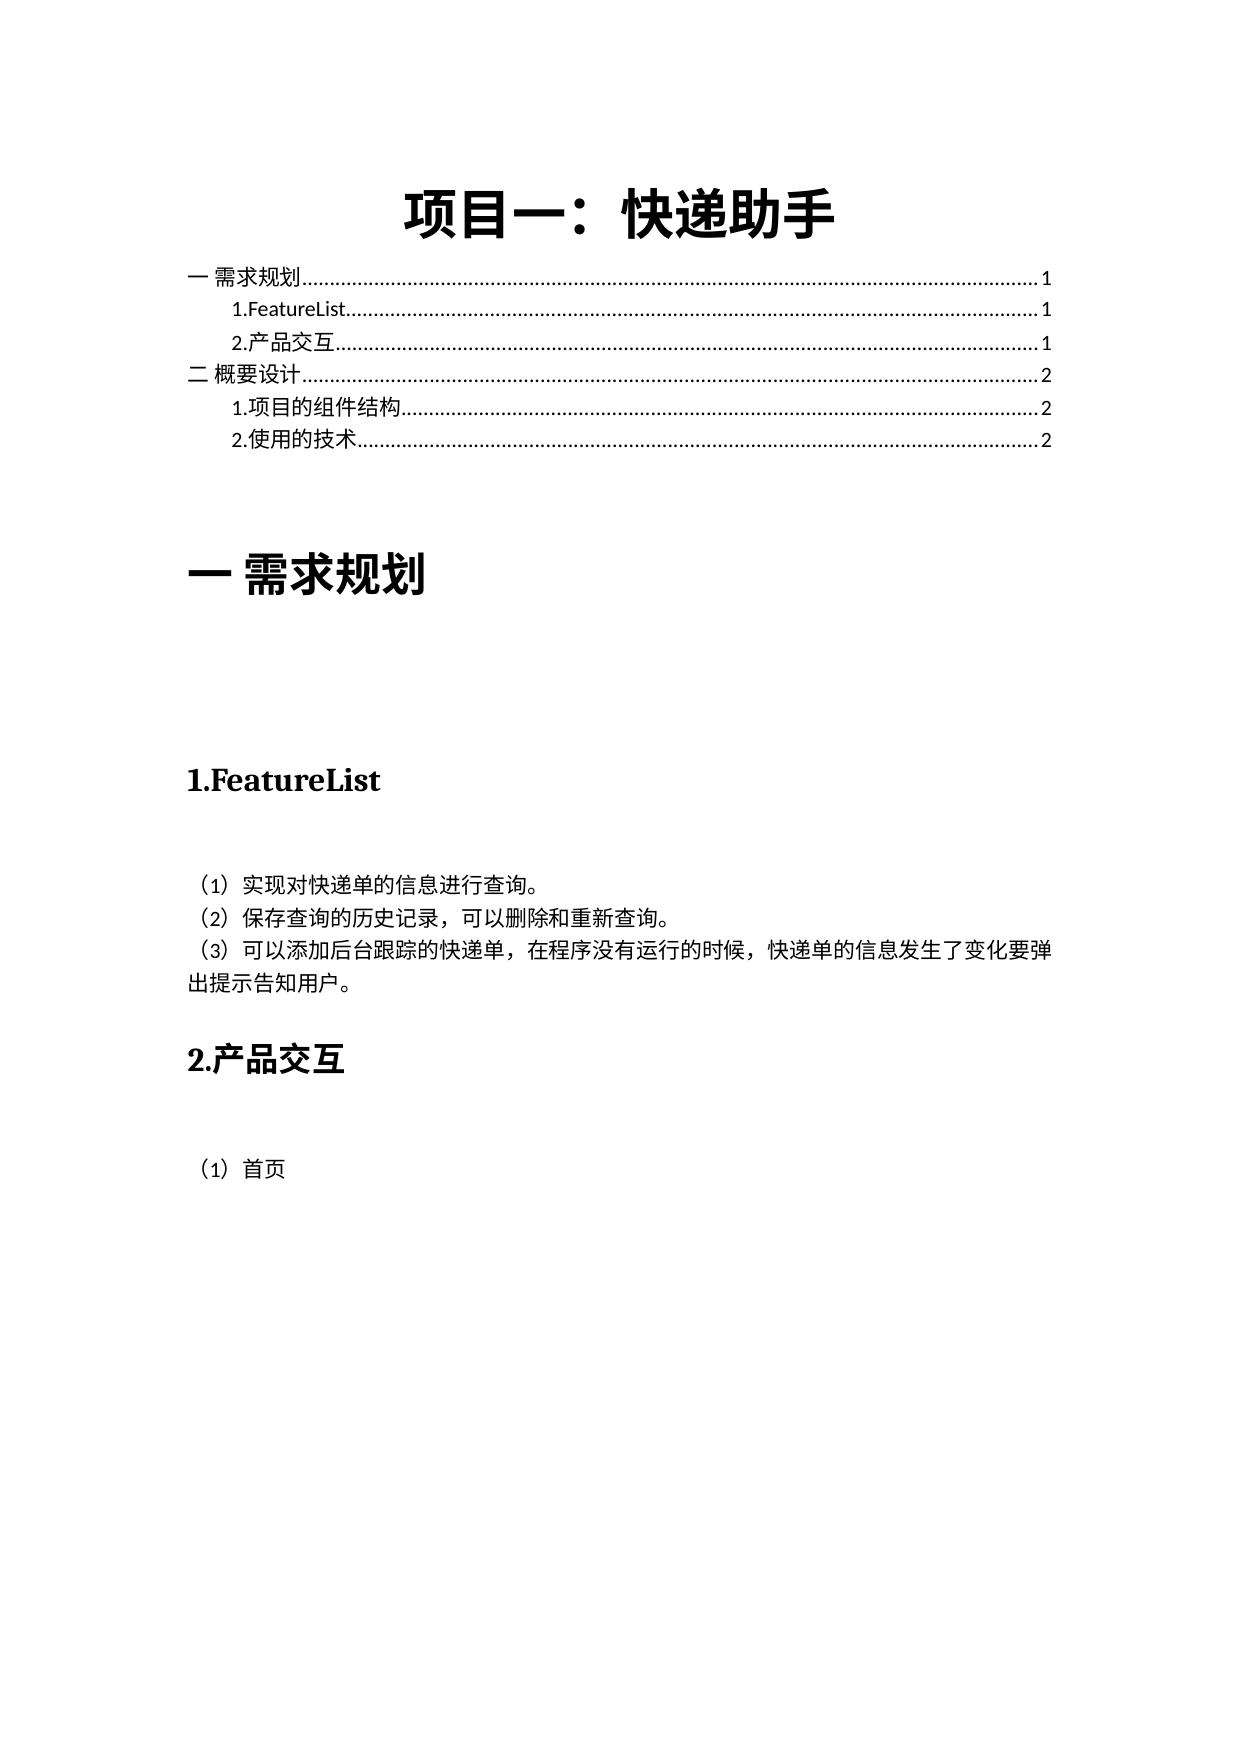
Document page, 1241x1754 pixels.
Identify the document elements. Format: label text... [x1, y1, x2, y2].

subtitle 一 需求规划 [187, 522, 1053, 620]
subtitle 2.产品交互 [187, 1025, 1053, 1090]
text 1.项目的组件结构 2 [231, 389, 1053, 422]
text 二 概要设计 2 [187, 357, 1053, 389]
text 项目一：快递助手 [187, 162, 1053, 259]
text 1.FeatureList 1 [231, 292, 1053, 324]
text 一 需求规划 1 [187, 259, 1053, 292]
text 2.产品交互 1 [231, 324, 1053, 357]
text （3）可以添加后台跟踪的快递单，在程序没有运行的时候，快递单的信息发生了变化要弹出提示告知用户。 [187, 933, 1053, 998]
subtitle 1.FeatureList [187, 748, 1053, 813]
text 2.使用的技术 2 [231, 422, 1053, 454]
text （1）首页 [187, 1152, 1053, 1184]
text （2）保存查询的历史记录，可以删除和重新查询。 [187, 900, 1053, 933]
text （1）实现对快递单的信息进行查询。 [187, 868, 1053, 900]
